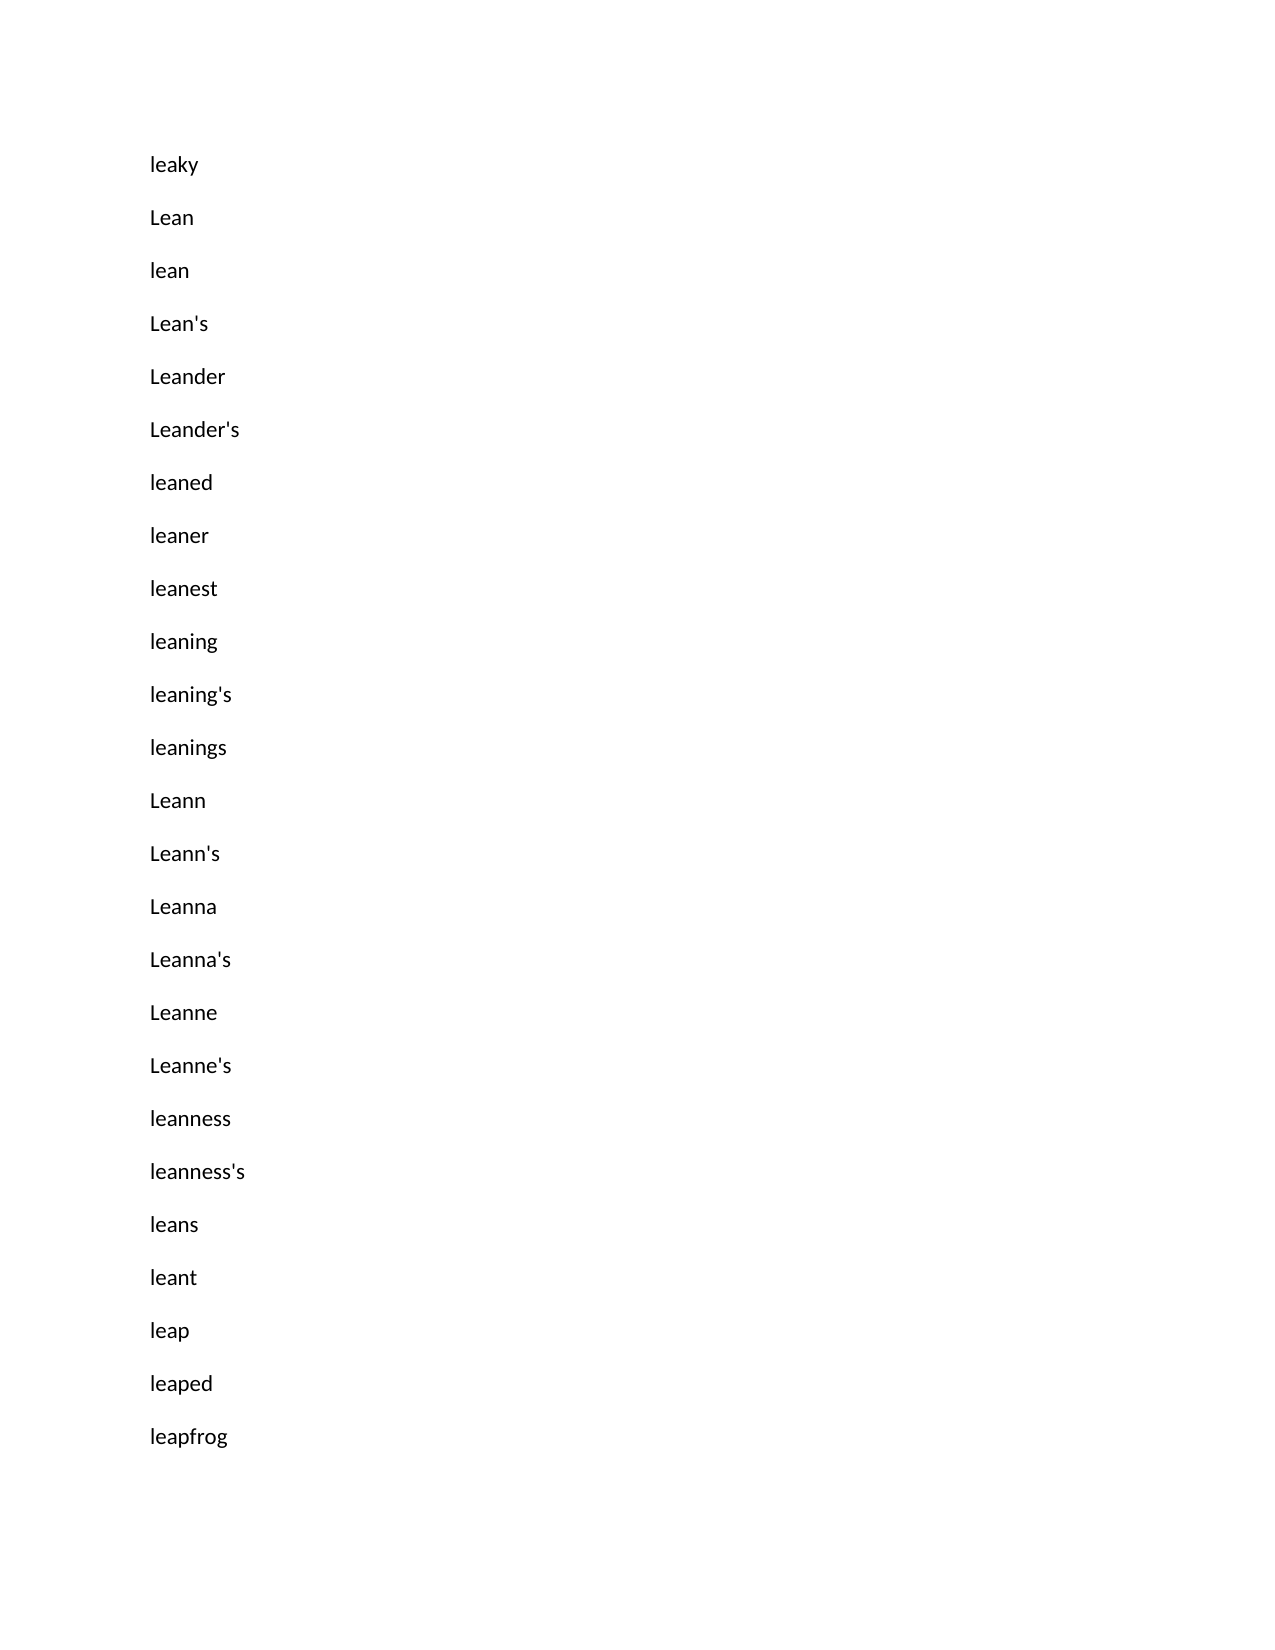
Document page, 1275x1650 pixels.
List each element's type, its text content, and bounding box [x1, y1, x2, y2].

text Leanne [150, 998, 1125, 1026]
text Leanna [150, 892, 1125, 920]
text leanest [150, 574, 1125, 602]
text leanings [150, 733, 1125, 761]
text Leann's [150, 839, 1125, 867]
text leapfrog [150, 1422, 1125, 1451]
text leaner [150, 521, 1125, 549]
text leans [150, 1210, 1125, 1238]
text leaky [150, 150, 1125, 178]
text leanness's [150, 1157, 1125, 1185]
text Lean [150, 203, 1125, 231]
text Lean's [150, 309, 1125, 337]
text leaped [150, 1369, 1125, 1397]
text leant [150, 1263, 1125, 1291]
text leap [150, 1316, 1125, 1344]
text leaned [150, 468, 1125, 496]
text leaning [150, 627, 1125, 655]
text Leander [150, 362, 1125, 390]
text Leann [150, 786, 1125, 814]
text leaning's [150, 680, 1125, 708]
text Leanne's [150, 1051, 1125, 1079]
text Leanna's [150, 945, 1125, 973]
text leanness [150, 1104, 1125, 1132]
text lean [150, 256, 1125, 284]
text Leander's [150, 415, 1125, 443]
